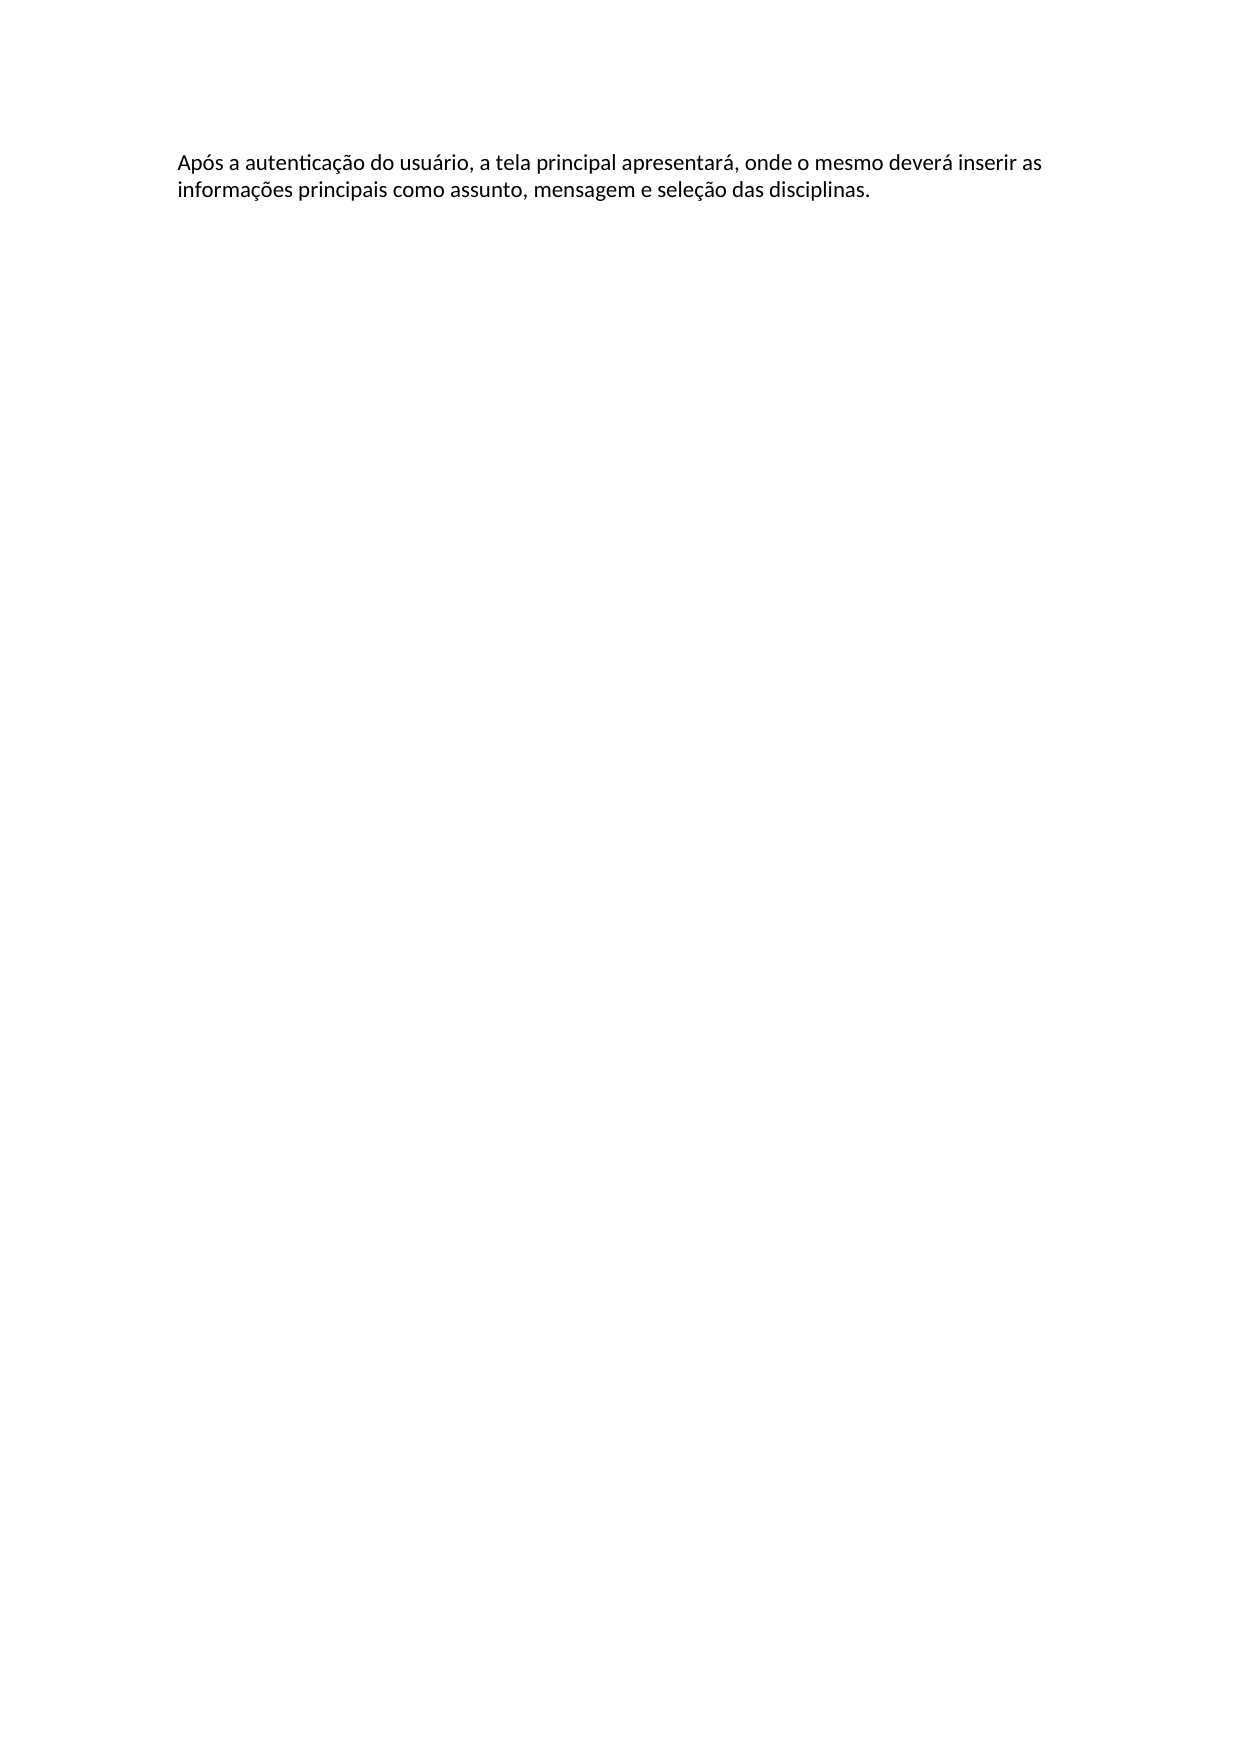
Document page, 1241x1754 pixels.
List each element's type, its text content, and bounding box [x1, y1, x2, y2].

text Após a autenticação do usuário, a tela principal apresentará, onde o mesmo deverá inserir as informações principais como assunto, mensagem e seleção das disciplinas. [177, 148, 1063, 204]
